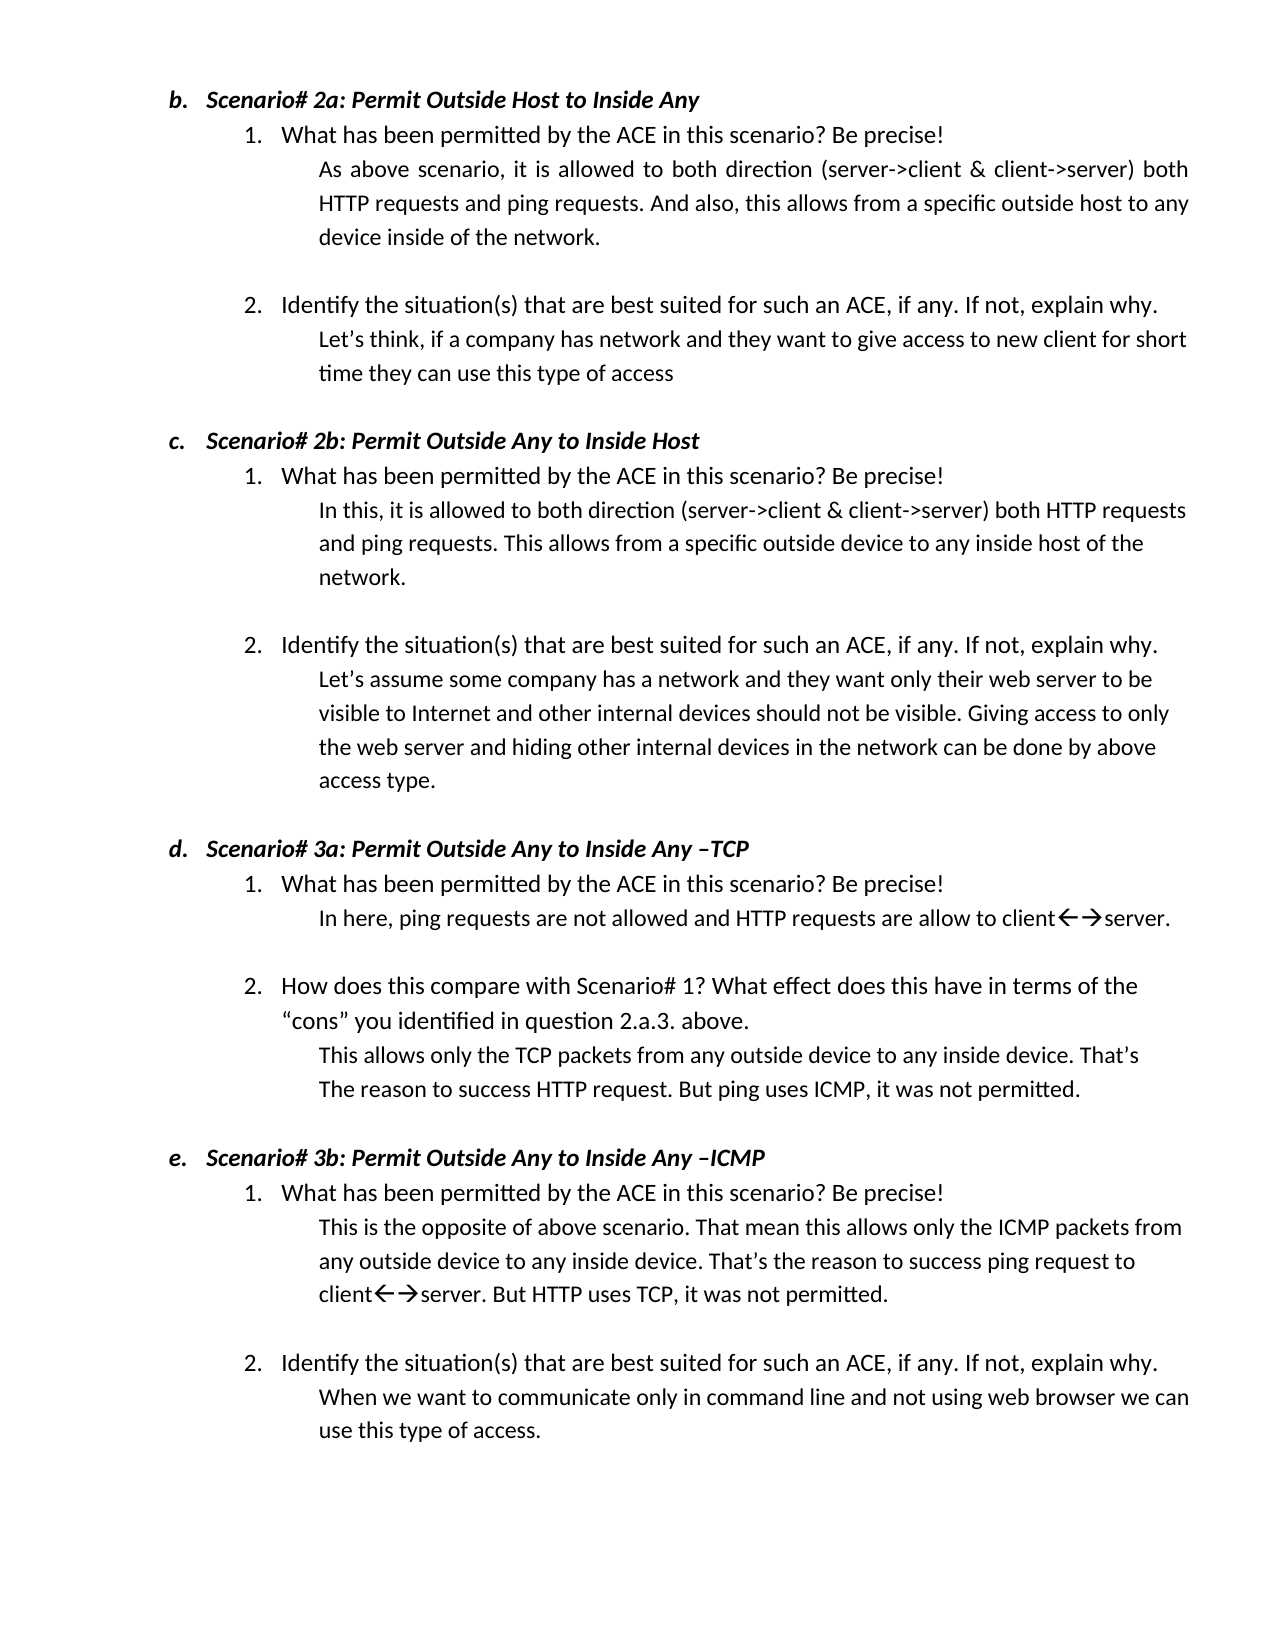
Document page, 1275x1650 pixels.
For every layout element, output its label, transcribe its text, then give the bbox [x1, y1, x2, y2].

list Let’s think, if a company has network and they want to give access to new client for short time they can use this type of access [319, 324, 1191, 387]
list What has been permitted by the ACE in this scenario? Be precise! [244, 868, 1191, 898]
list Identify the situation(s) that are best suited for such an ACE, if any. If not, explain why. [244, 1347, 1191, 1377]
list What has been permitted by the ACE in this scenario? Be precise! [244, 460, 1191, 490]
list Scenario# 2b: Permit Outside Any to Inside Host [169, 425, 1191, 455]
list What has been permitted by the ACE in this scenario? Be precise! [244, 119, 1191, 150]
list This allows only the TCP packets from any outside device to any inside device. That’s [244, 1040, 1191, 1069]
list When we want to communicate only in command line and not using web browser we can use this type of access. [319, 1382, 1191, 1445]
list How does this compare with Scenario# 1? What effect does this have in terms of the “cons” you identified in question 2.a.3. above. [244, 970, 1191, 1036]
list clientserver. But HTTP uses TCP, it was not permitted. [244, 1279, 1191, 1309]
list As above scenario, it is allowed to both direction (server->client & client->server) both HTTP requests and ping requests. And also, this allows from a specific outside host to any device inside of the network. [319, 154, 1191, 251]
list What has been permitted by the ACE in this scenario? Be precise! [244, 1177, 1191, 1208]
list The reason to success HTTP request. But ping uses ICMP, it was not permitted. [244, 1074, 1191, 1103]
list Let’s assume some company has a network and they want only their web server to be visible to Internet and other internal devices should not be visible. Giving access to only the web server and hiding other internal devices in the network can be done by above access type. [319, 664, 1191, 795]
list Scenario# 3b: Permit Outside Any to Inside Any –ICMP [169, 1142, 1191, 1173]
list Identify the situation(s) that are best suited for such an ACE, if any. If not, explain why. [244, 289, 1191, 319]
list Scenario# 3a: Permit Outside Any to Inside Any –TCP [169, 833, 1191, 863]
list any outside device to any inside device. That’s the reason to success ping request to [244, 1246, 1191, 1275]
list Identify the situation(s) that are best suited for such an ACE, if any. If not, explain why. [244, 629, 1191, 660]
list In here, ping requests are not allowed and HTTP requests are allow to clientserver. [319, 903, 1191, 932]
list This is the opposite of above scenario. That mean this allows only the ICMP packets from [244, 1212, 1191, 1242]
list Scenario# 2a: Permit Outside Host to Inside Any [169, 84, 1191, 115]
list In this, it is allowed to both direction (server->client & client->server) both HTTP requests and ping requests. This allows from a specific outside device to any inside host of the network. [319, 495, 1191, 591]
